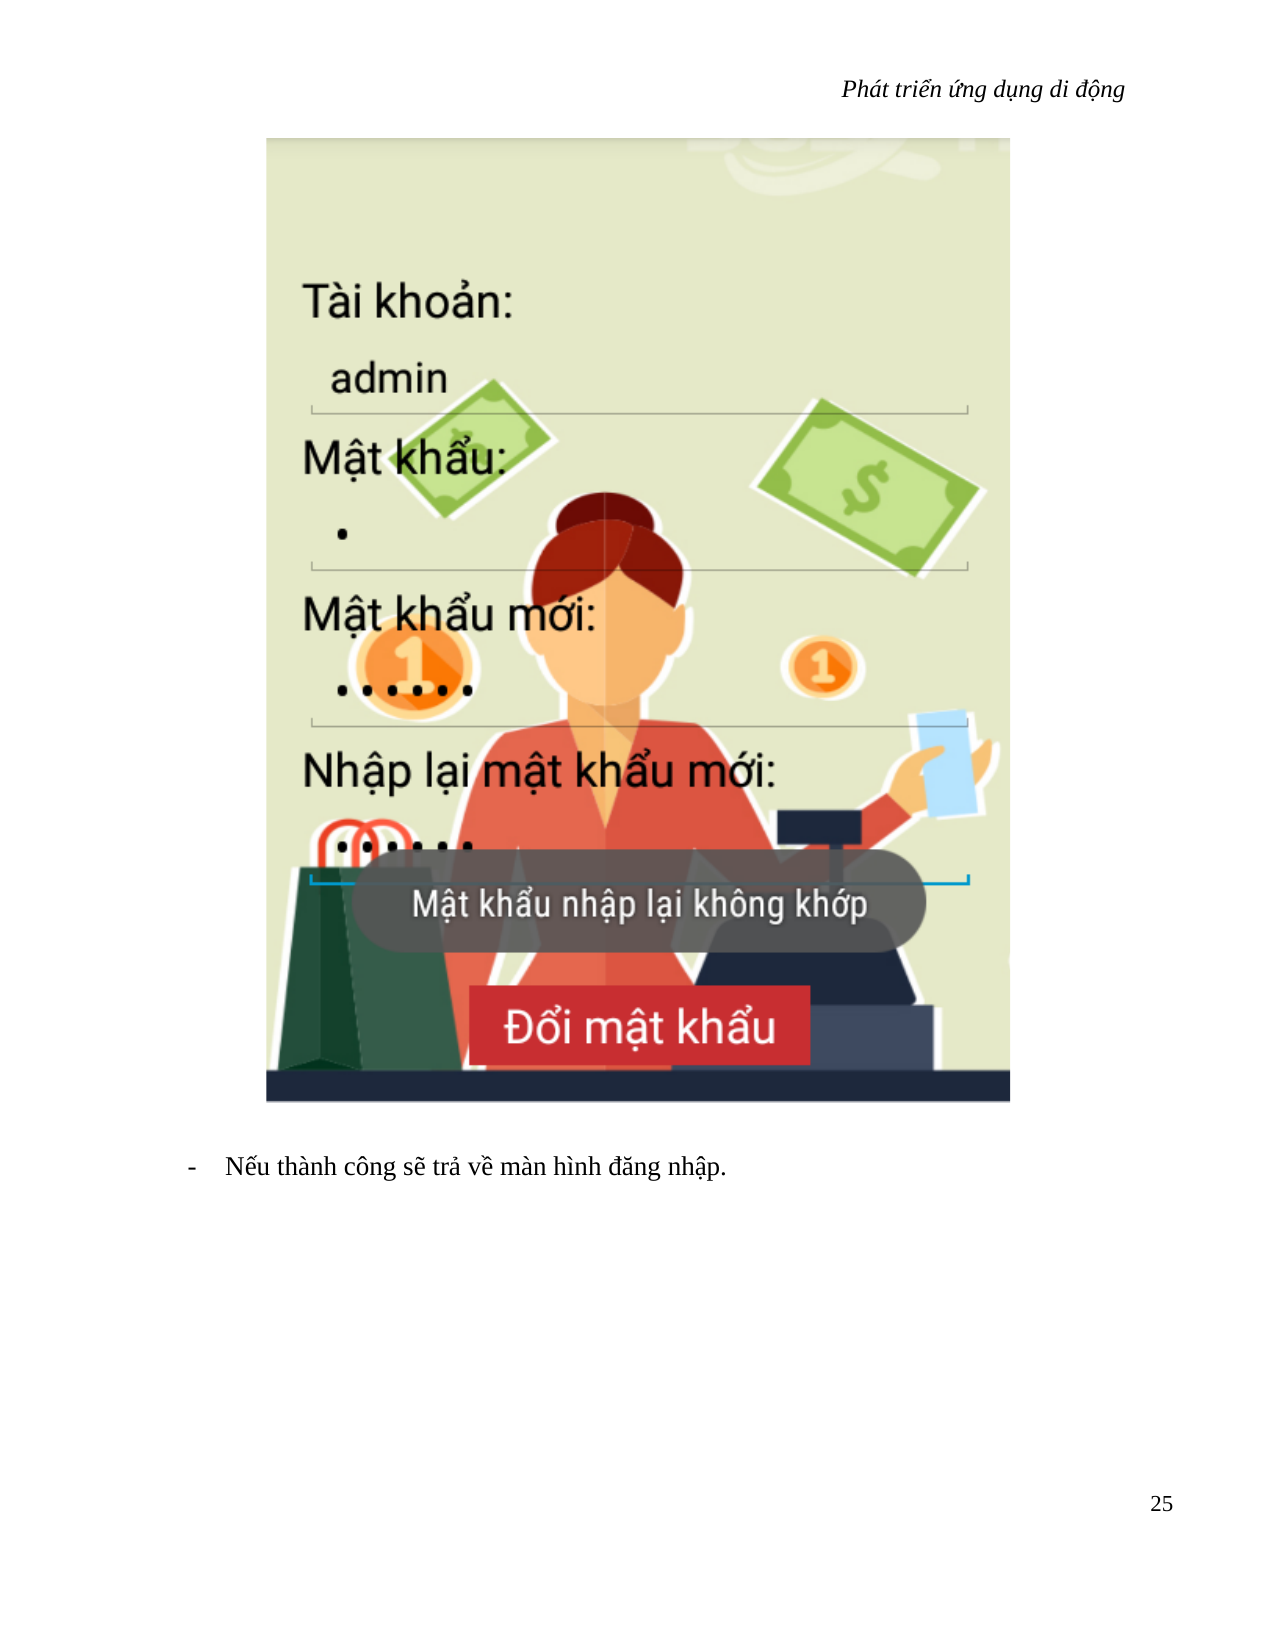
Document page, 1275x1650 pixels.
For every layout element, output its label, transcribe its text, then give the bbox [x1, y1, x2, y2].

list Nếu thành công sẽ trả về màn hình đăng nhập. [187, 1150, 1092, 1181]
picture [266, 138, 1011, 1103]
